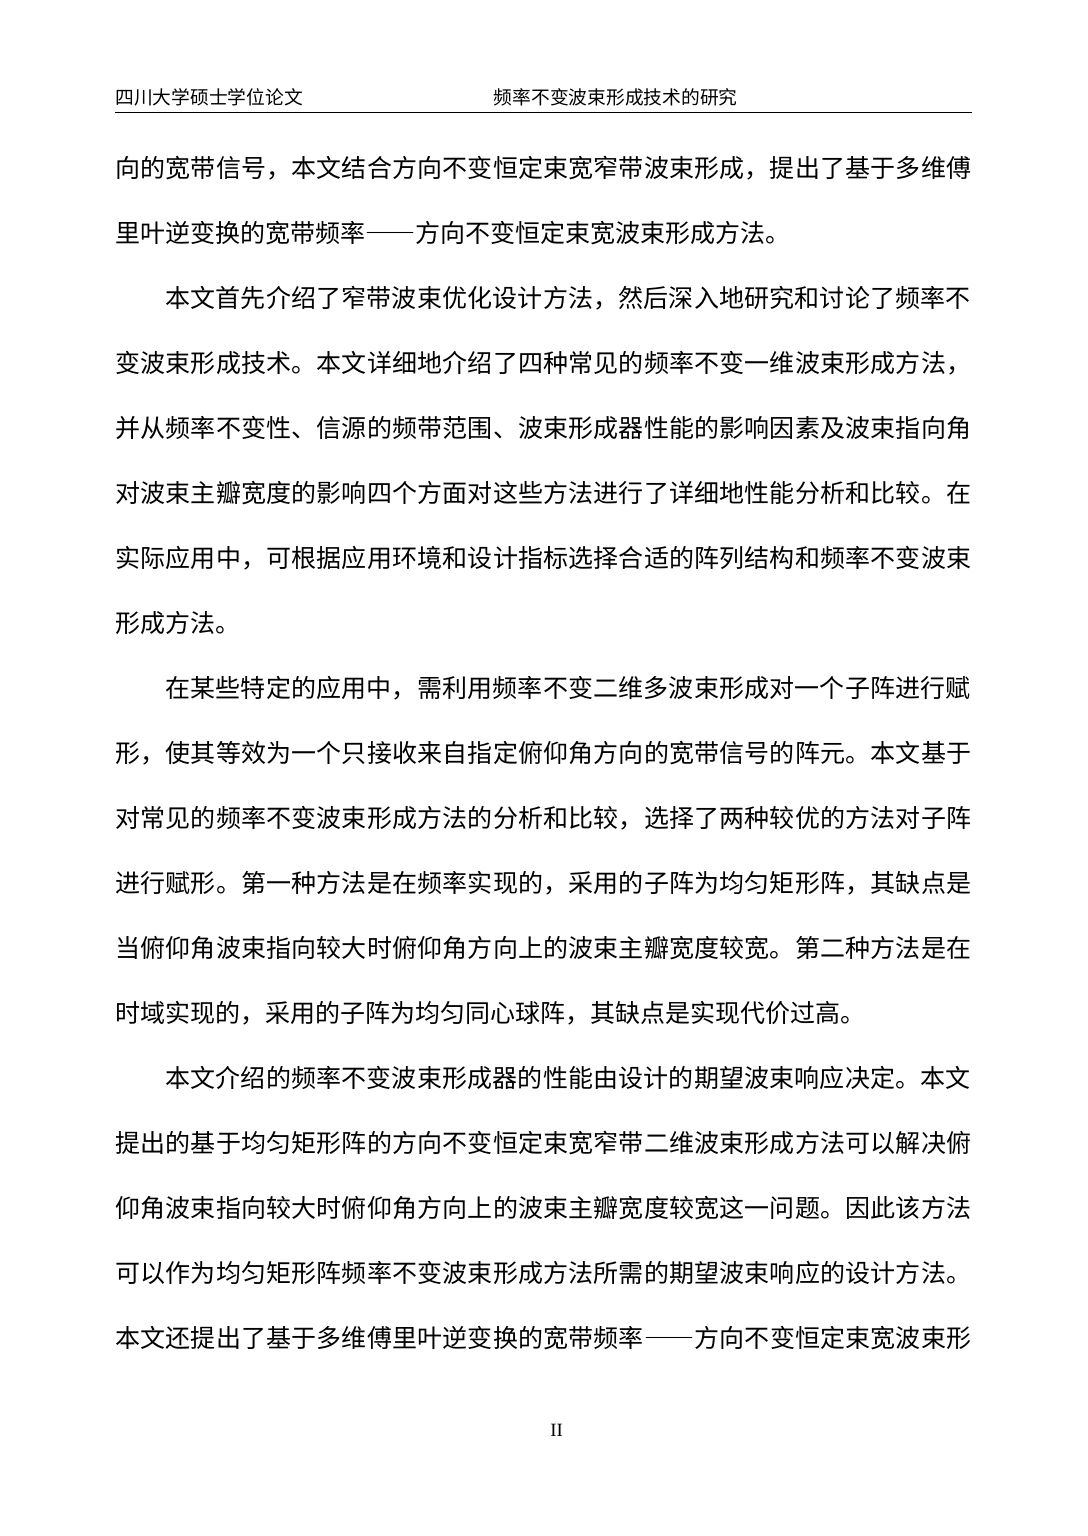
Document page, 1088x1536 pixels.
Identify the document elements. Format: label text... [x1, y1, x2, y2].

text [115, 134, 972, 264]
text 本文首先介绍了窄带波束优化设计方法，然后深入地研究和讨论了频率不变波束形成技术。本文详细地介绍了四种常见的频率不变一维波束形成方法，并从频率不变性、信源的频带范围、波束形成器性能的影响因素及波束指向角对波束主瓣宽度的影响四个方面对这些方法进行了详细地性能分析和比较。在实际应用中，可根据应用环境和设计指标选择合适的阵列结构和频率不变波束形成方法。 [115, 264, 972, 654]
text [115, 1044, 972, 1369]
text 在某些特定的应用中，需利用频率不变二维多波束形成对一个子阵进行赋形，使其等效为一个只接收来自指定俯仰角方向的宽带信号的阵元。本文基于对常见的频率不变波束形成方法的分析和比较，选择了两种较优的方法对子阵进行赋形。第一种方法是在频率实现的，采用的子阵为均匀矩形阵，其缺点是当俯仰角波束指向较大时俯仰角方向上的波束主瓣宽度较宽。第二种方法是在时域实现的，采用的子阵为均匀同心球阵，其缺点是实现代价过高。 [115, 654, 972, 1044]
